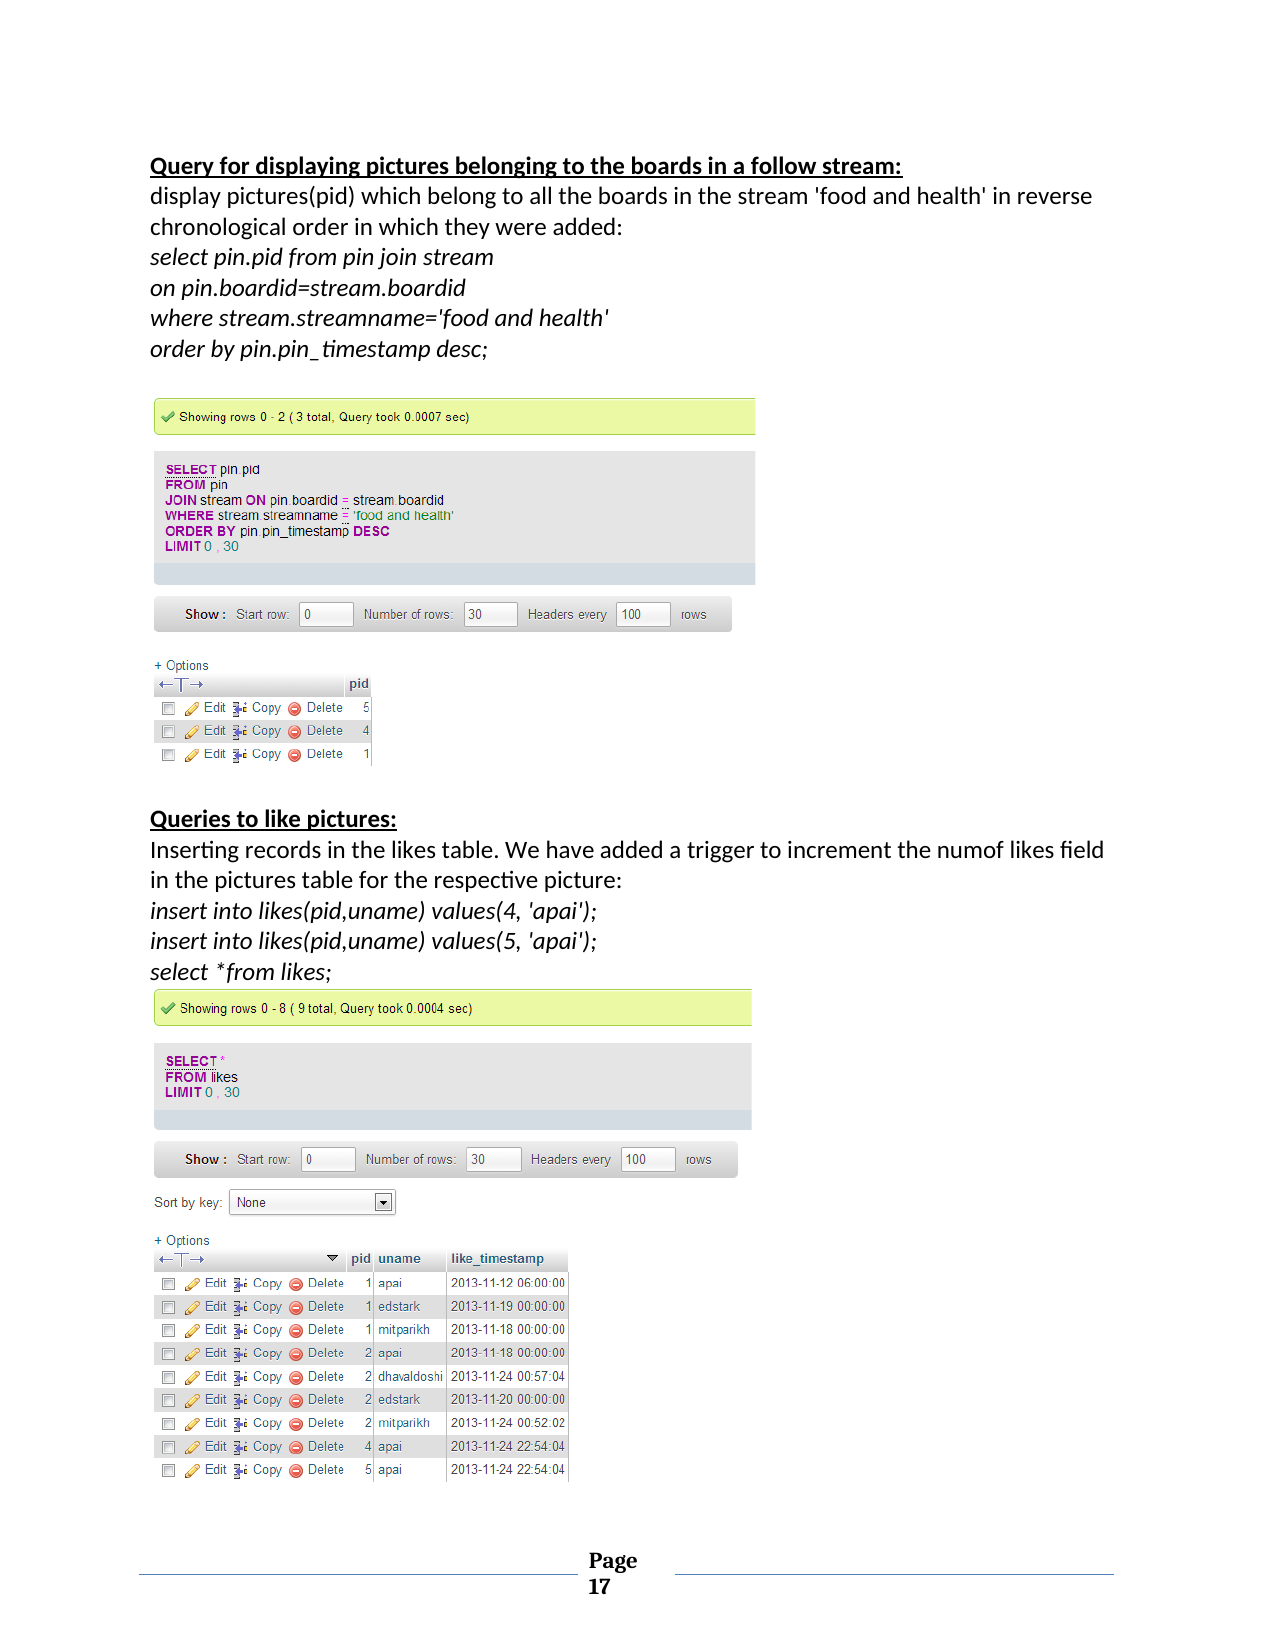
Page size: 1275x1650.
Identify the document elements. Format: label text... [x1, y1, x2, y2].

text on pin.boardid=stream.boardid [150, 272, 1125, 303]
text Query for displaying pictures belonging to the boards in a follow stream: [150, 150, 1125, 181]
text display pictures(pid) which belong to all the boards in the stream 'food and health' in reverse chronological order in which they were added: [150, 181, 1125, 242]
text Inserting records in the likes table. We have added a trigger to increment the numof likes field in the pictures table for the respective picture: [150, 834, 1125, 895]
picture [150, 394, 756, 773]
text select pin.pid from pin join stream [150, 242, 1125, 272]
text select *from likes; [150, 956, 1125, 987]
text where stream.streamname='food and health' [150, 303, 1125, 333]
text Queries to like pictures: [150, 803, 1125, 834]
text order by pin.pin_timestamp desc; [150, 333, 1125, 364]
picture [150, 986, 752, 1487]
text insert into likes(pid,uname) values(5, 'apai'); [150, 926, 1125, 956]
text insert into likes(pid,uname) values(4, 'apai'); [150, 895, 1125, 926]
